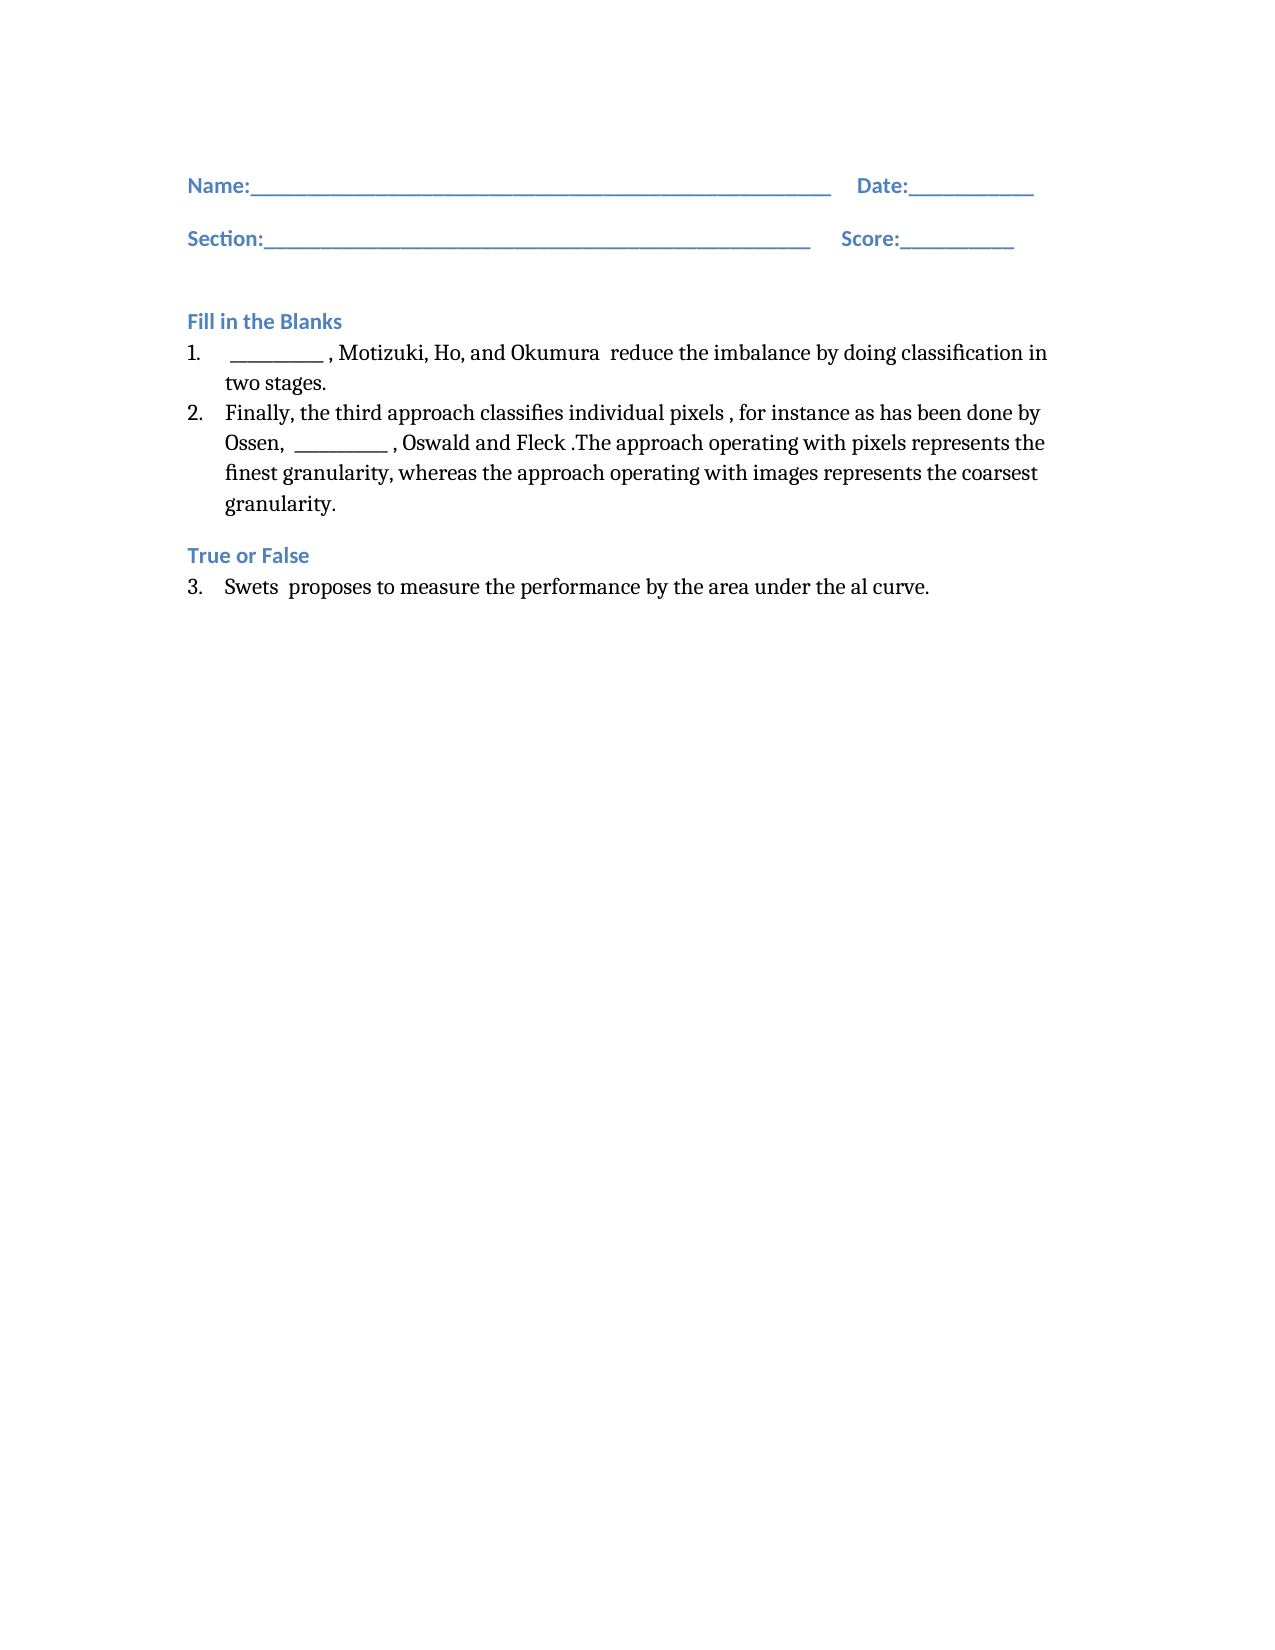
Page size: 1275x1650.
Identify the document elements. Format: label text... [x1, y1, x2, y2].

list Swets proposes to measure the performance by the area under the al curve. [187, 573, 1087, 600]
list ___________ , Motizuki, Ho, and Okumura reduce the imbalance by doing classiﬁcation in two stages. [187, 339, 1087, 396]
subtitle Fill in the Blanks [187, 307, 1087, 335]
subtitle Name:___________________________________________________ Date:___________ [187, 171, 1087, 199]
list Finally, the third approach classiﬁes individual pixels , for instance as has been done by Ossen, ___________ , Oswald and Fleck .The approach operating with pixels represents the ﬁnest granularity, whereas the approach operating with images represents the coarsest granularity. [187, 400, 1087, 517]
subtitle True or False [187, 541, 1087, 569]
subtitle Section:________________________________________________ Score:__________ [187, 224, 1087, 252]
